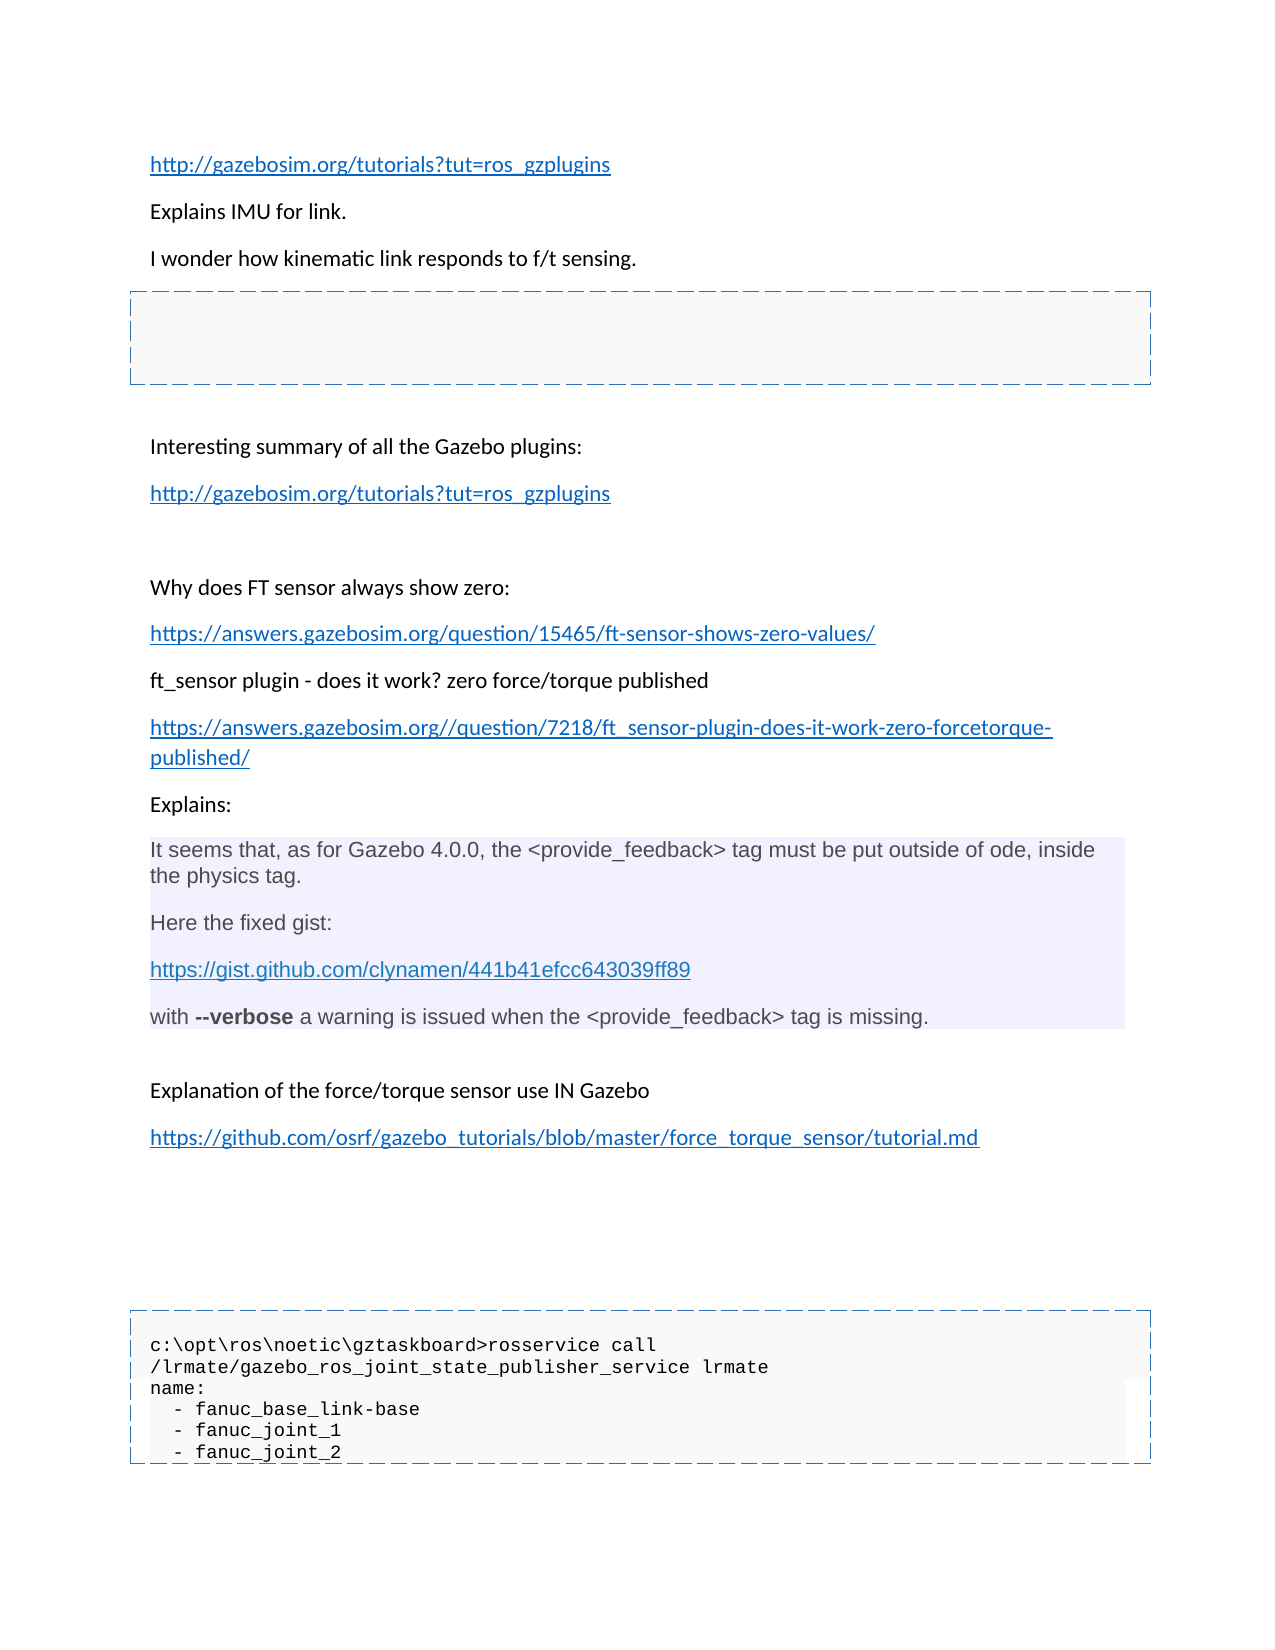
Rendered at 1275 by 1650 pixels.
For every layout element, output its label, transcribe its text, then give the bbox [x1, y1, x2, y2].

text Explanation of the force/torque sensor use IN Gazebo [150, 1076, 1125, 1104]
text https://github.com/osrf/gazebo_tutorials/blob/master/force_torque_sensor/tutorial.md [150, 1123, 1125, 1151]
text I wonder how kinematic link responds to f/t sensing. [150, 244, 1125, 272]
text - fanuc_joint_2 [150, 1442, 1125, 1464]
text http://gazebosim.org/tutorials?tut=ros_gzplugins [150, 479, 1125, 507]
text c:\opt\ros\noetic\gztaskboard>rosservice call /lrmate/gazebo_ros_joint_state_publisher_service lrmate [130, 1310, 1151, 1379]
text Explains IMU for link. [150, 197, 1125, 225]
text - fanuc_joint_1 [150, 1421, 1125, 1442]
text https://gist.github.com/clynamen/441b41efcc643039ff89 [150, 957, 1125, 982]
text name: [150, 1379, 1125, 1400]
text - fanuc_base_link-base [150, 1400, 1125, 1421]
text https://answers.gazebosim.org/question/15465/ft-sensor-shows-zero-values/ [150, 619, 1125, 648]
text Explains: [150, 790, 1125, 818]
text with --verbose a warning is issued when the <provide_feedback> tag is missing. [150, 1004, 1125, 1029]
text ft_sensor plugin - does it work? zero force/torque published [150, 666, 1125, 694]
text Here the fixed gist: [150, 909, 1125, 935]
text http://gazebosim.org/tutorials?tut=ros_gzplugins [150, 150, 1125, 178]
text Interesting summary of all the Gazebo plugins: [150, 432, 1125, 460]
text Why does FT sensor always show zero: [150, 573, 1125, 601]
text https://answers.gazebosim.org//question/7218/ft_sensor-plugin-does-it-work-zero-forcetorque-published/ [150, 713, 1125, 772]
text It seems that, as for Gazebo 4.0.0, the <provide_feedback> tag must be put outside of ode, inside the physics tag. [150, 837, 1125, 888]
